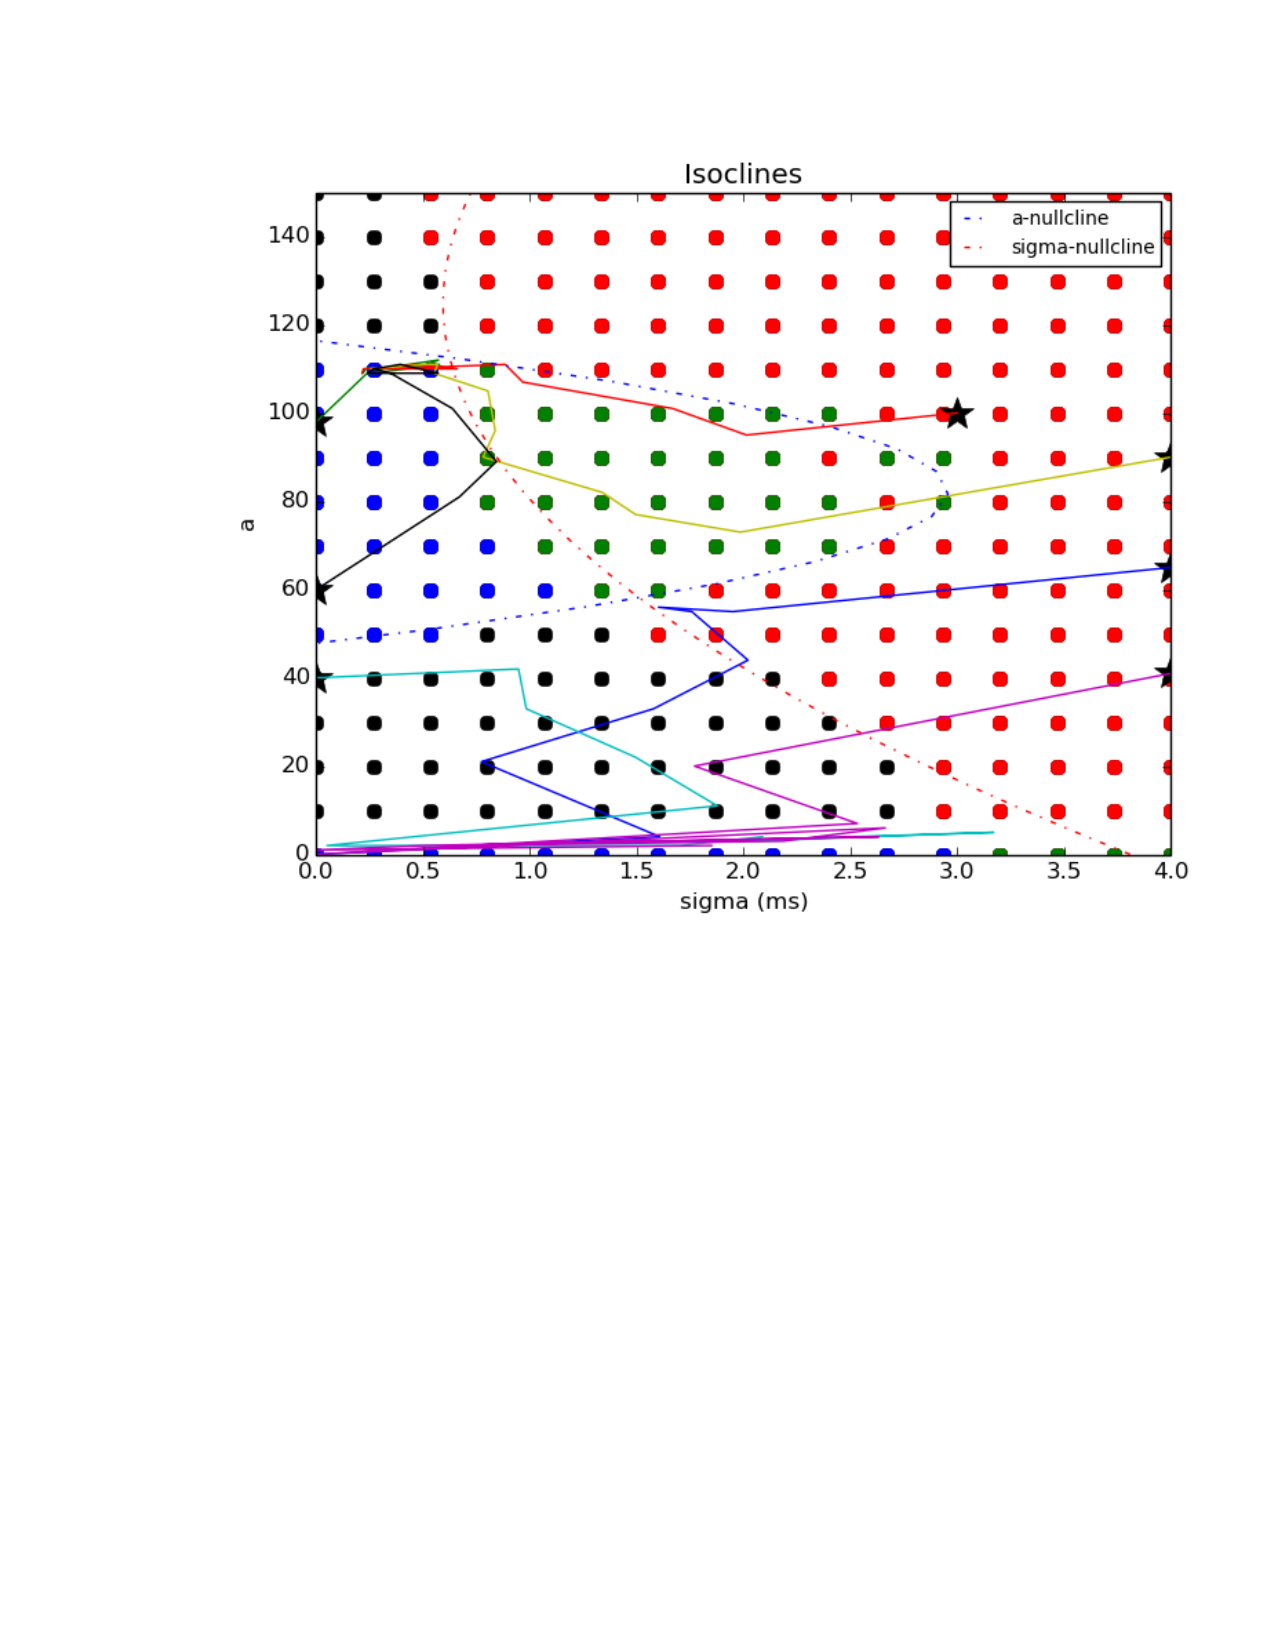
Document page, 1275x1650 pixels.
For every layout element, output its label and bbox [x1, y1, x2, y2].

picture [225, 150, 1200, 927]
